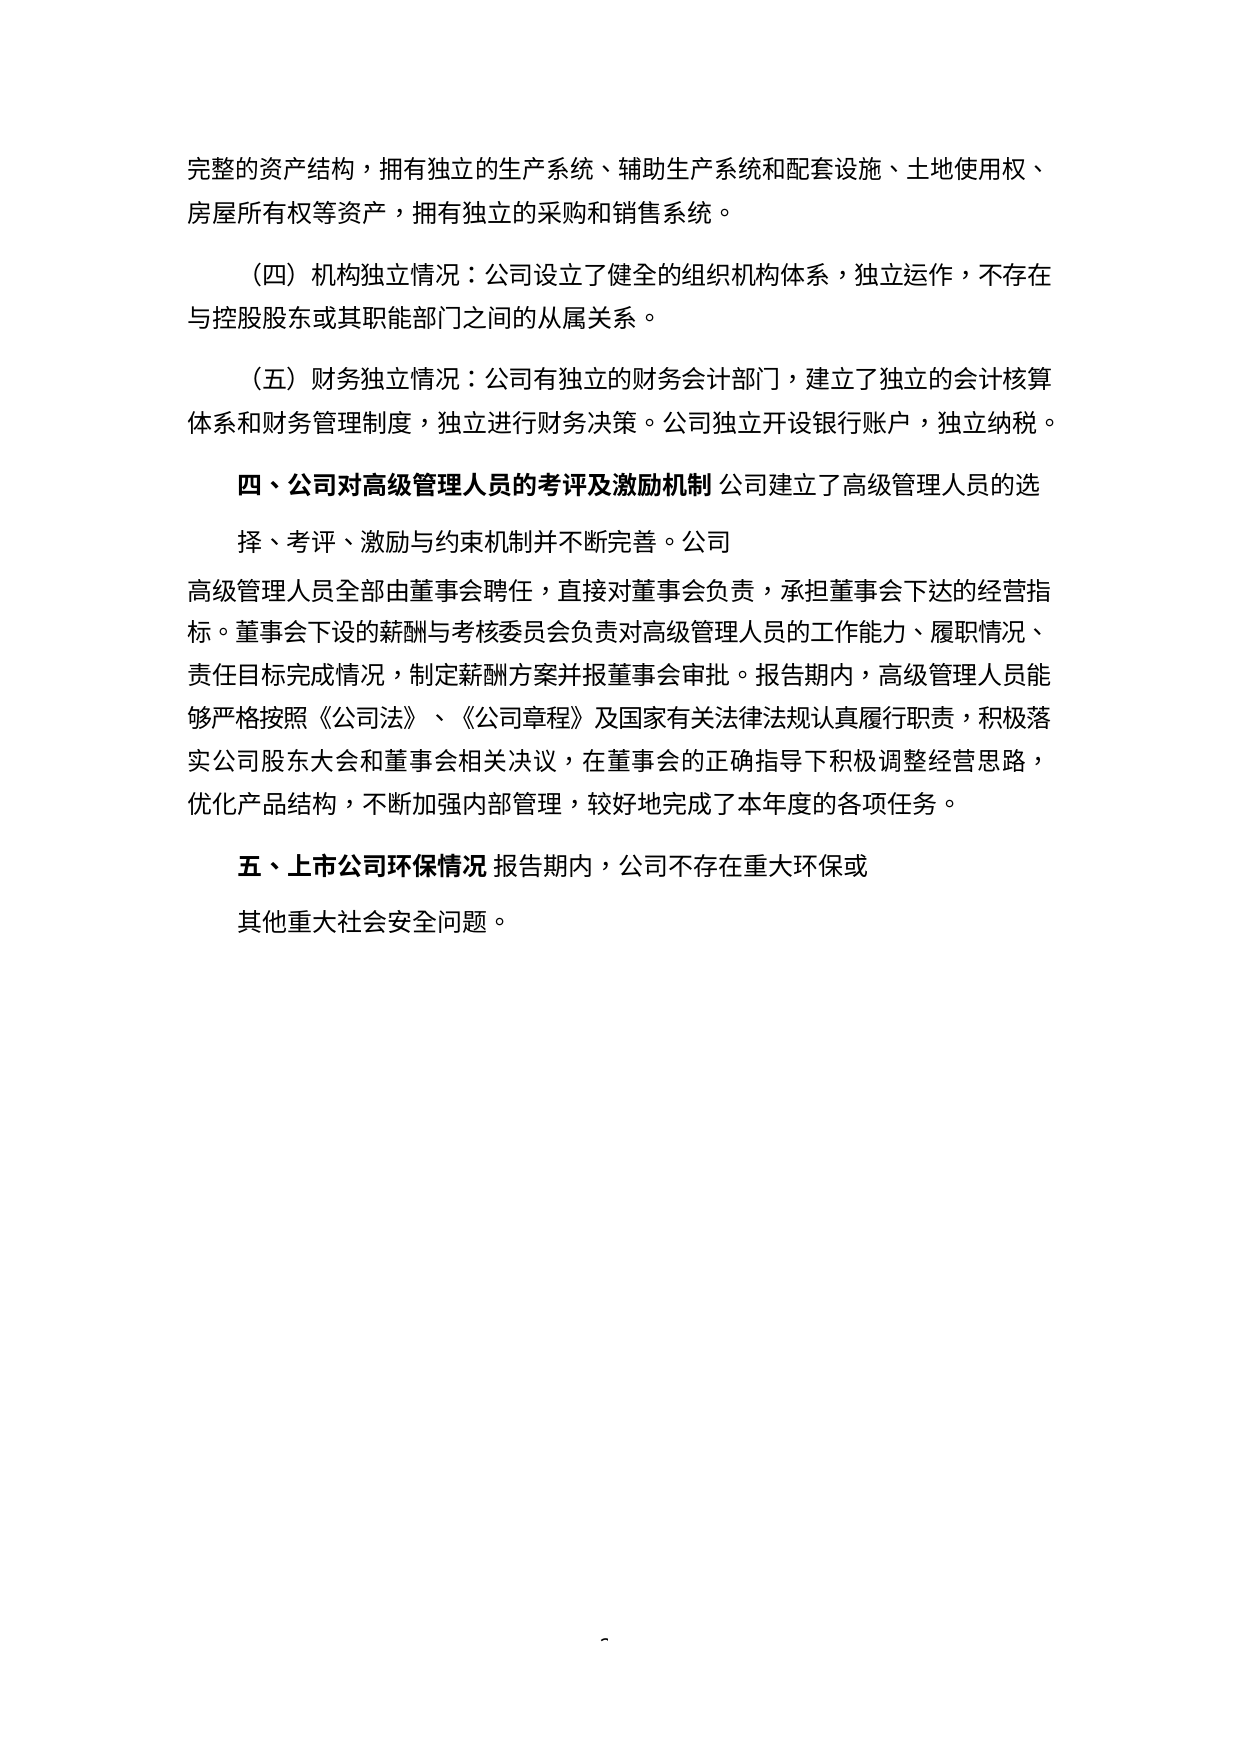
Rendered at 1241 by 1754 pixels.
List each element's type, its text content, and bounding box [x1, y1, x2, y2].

text 五、上市公司环保情况 报告期内，公司不存在重大环保或其他重大社会安全问题。 [237, 848, 889, 939]
text 完整的资产结构，拥有独立的生产系统、辅助生产系统和配套设施、土地使用权、 房屋所有权等资产，拥有独立的采购和销售系统。 [187, 152, 1053, 230]
text 标。董事会下设的薪酬与考核委员会负责对高级管理人员的工作能力、履职情况、 责任目标完成情况，制定薪酬方案并报董事会审批。报告期内，高级管理人员能 够严格按照《公司法》、《公司章程》及国家有关法律法规认真履行职责，积极落 实公司股东大会和董事会相关决议，在董事会的正确指导下积极调整经营思路， 优化产品结构，不断加强内部管理，较好地完成了本年度的各项任务。 [187, 614, 1053, 820]
text （四）机构独立情况：公司设立了健全的组织机构体系，独立运作，不存在 与控股股东或其职能部门之间的从属关系。 [187, 257, 1054, 334]
text （五）财务独立情况：公司有独立的财务会计部门，建立了独立的会计核算 体系和财务管理制度，独立进行财务决策。公司独立开设银行账户，独立纳税。 [187, 362, 1064, 439]
subtitle 高级管理人员全部由董事会聘任，直接对董事会负责，承担董事会下达的经营指 [187, 581, 1073, 606]
text 四、公司对高级管理人员的考评及激励机制 公司建立了高级管理人员的选择、考评、激励与约束机制并不断完善。公司 [237, 468, 1054, 558]
